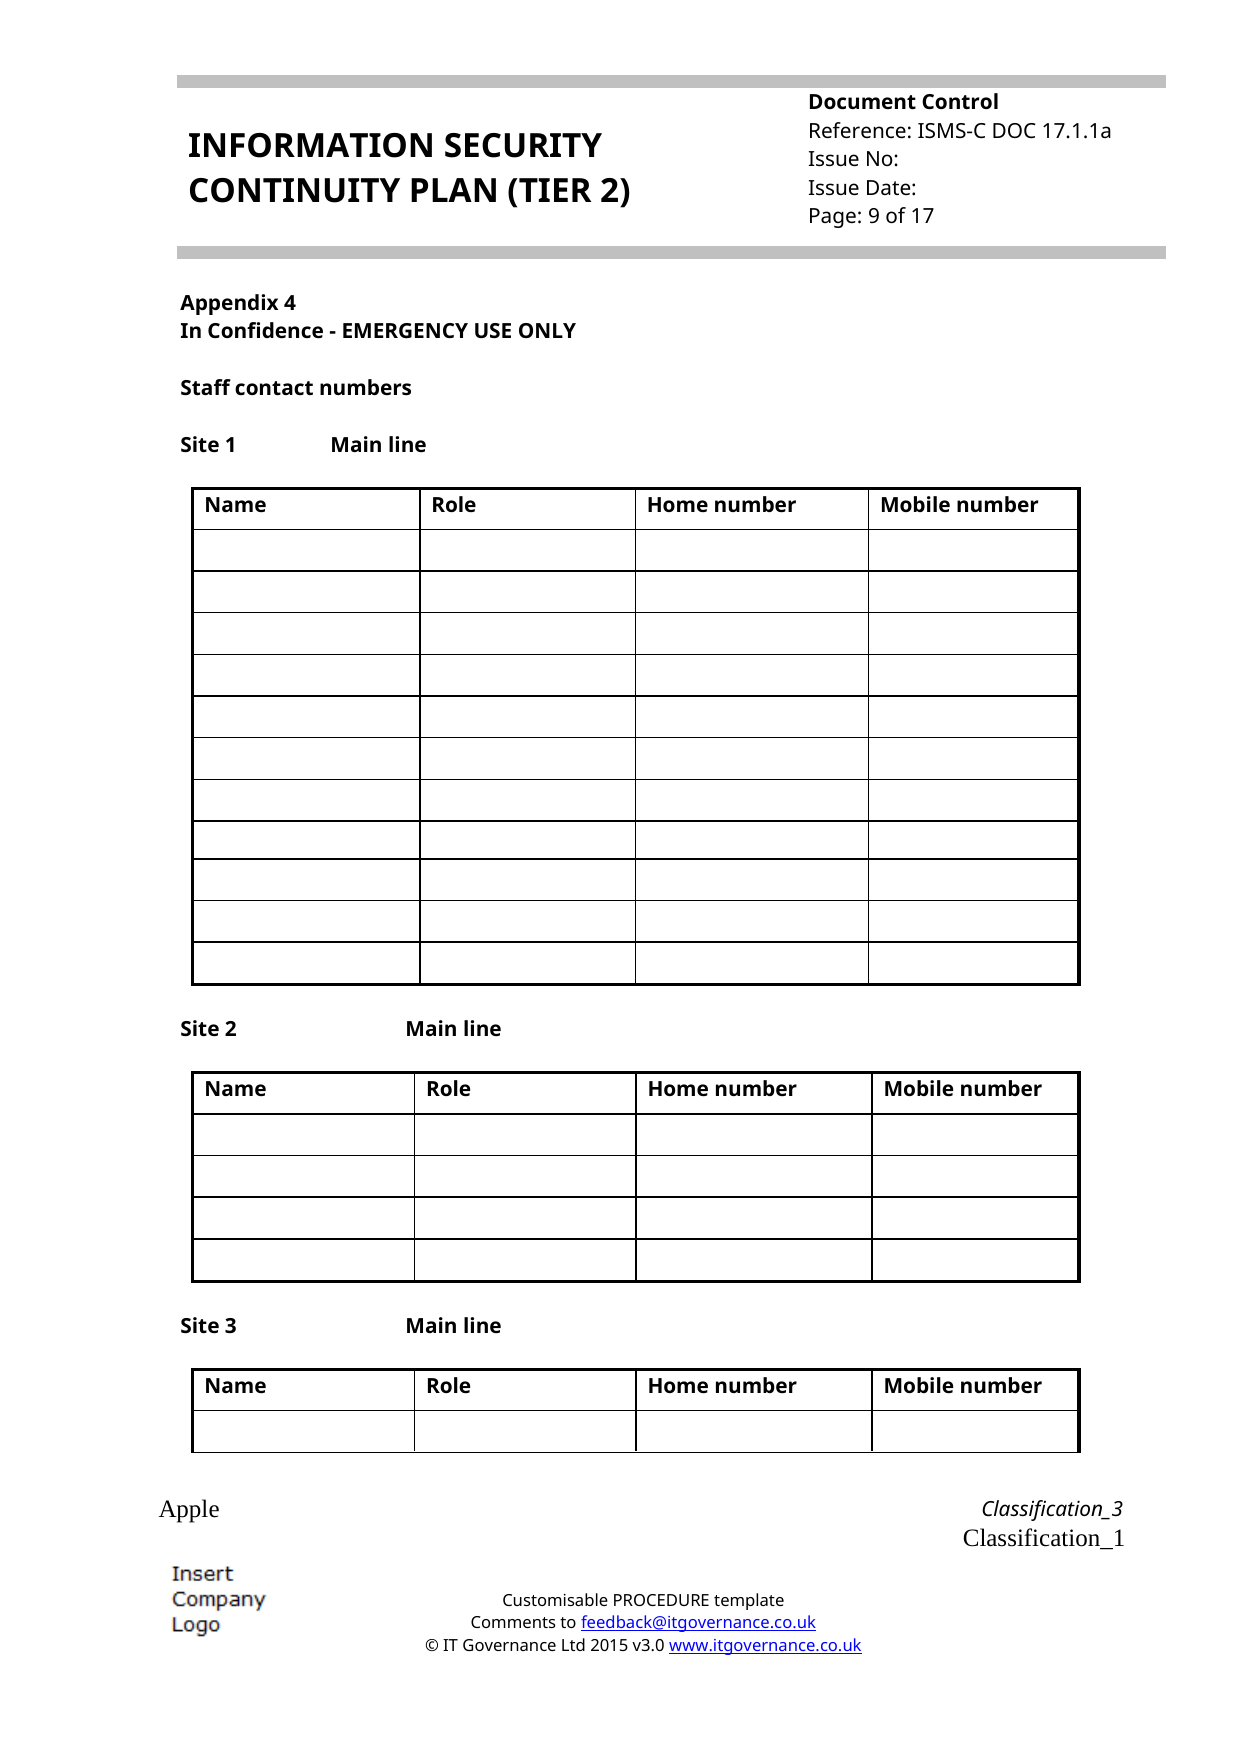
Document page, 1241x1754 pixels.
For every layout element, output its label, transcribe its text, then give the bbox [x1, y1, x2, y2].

text Staff contact numbers [180, 373, 1060, 401]
table_cell [636, 530, 868, 570]
table_cell [421, 822, 635, 858]
table_cell [636, 738, 868, 778]
table_cell [421, 901, 635, 941]
table_header Role [421, 490, 635, 528]
table_cell [194, 1240, 414, 1279]
table_cell [637, 1115, 871, 1154]
table_cell [869, 860, 1077, 899]
table_cell [421, 697, 635, 737]
table_cell [421, 613, 635, 653]
table_cell [194, 738, 419, 778]
table_header Home number [637, 1371, 871, 1410]
table_cell [421, 530, 635, 570]
table_cell [636, 572, 868, 612]
table_cell [194, 655, 419, 695]
table_cell [194, 860, 419, 899]
table_cell [873, 1240, 1077, 1279]
text In Confidence - EMERGENCY USE ONLY [180, 316, 1060, 344]
table_cell [194, 613, 419, 653]
table_cell [869, 613, 1077, 653]
table_cell [194, 697, 419, 737]
table_cell [415, 1240, 635, 1279]
table_cell [869, 943, 1077, 983]
table_header Name [194, 1074, 414, 1113]
table_cell [869, 697, 1077, 737]
table_cell [194, 1198, 414, 1238]
table_cell [194, 780, 419, 820]
table_header Home number [637, 1074, 871, 1113]
table_header Mobile number [873, 1371, 1077, 1410]
table_cell [194, 943, 419, 983]
table_cell [873, 1115, 1077, 1154]
table_cell [869, 655, 1077, 695]
table_cell [194, 572, 419, 612]
table_cell [869, 530, 1077, 570]
table_cell [636, 780, 868, 820]
table_cell [415, 1115, 635, 1154]
table_cell [194, 901, 419, 941]
table_cell [194, 1115, 414, 1154]
table_cell [637, 1411, 871, 1451]
table_header Role [415, 1074, 635, 1113]
table_cell [415, 1156, 635, 1196]
table_cell [194, 822, 419, 858]
table_cell [194, 1156, 414, 1196]
table_header Name [194, 1371, 414, 1410]
table_cell [637, 1240, 871, 1279]
table_cell [637, 1198, 871, 1238]
table_cell [869, 780, 1077, 820]
table_header Name [194, 490, 419, 528]
table_cell [636, 822, 868, 858]
table_cell [873, 1198, 1077, 1238]
table_cell [636, 613, 868, 653]
text Appendix 4 [180, 288, 1060, 316]
text Site 1 Main line [180, 430, 1060, 458]
table_cell [637, 1156, 871, 1196]
table_cell [421, 738, 635, 778]
table_header Mobile number [869, 490, 1077, 528]
table_cell [194, 530, 419, 570]
table_cell [421, 943, 635, 983]
text Site 2 Main line [180, 1014, 1060, 1043]
table_cell [421, 780, 635, 820]
table_header Mobile number [873, 1074, 1077, 1113]
table_cell [873, 1411, 1077, 1451]
table_cell [415, 1411, 635, 1451]
table_cell [194, 1411, 414, 1451]
table_cell [873, 1156, 1077, 1196]
picture [158, 1551, 293, 1657]
table_cell [636, 901, 868, 941]
table_cell [636, 697, 868, 737]
table_header Role [415, 1371, 635, 1410]
text Site 3 Main line [180, 1311, 1060, 1339]
table_cell [636, 655, 868, 695]
table_cell [415, 1198, 635, 1238]
table_cell [636, 860, 868, 899]
table_header Home number [636, 490, 868, 528]
table_cell [869, 738, 1077, 778]
table_cell [636, 943, 868, 983]
table_cell [421, 655, 635, 695]
table_cell [869, 572, 1077, 612]
table_cell [421, 572, 635, 612]
table_cell [869, 822, 1077, 858]
table_cell [869, 901, 1077, 941]
table_cell [421, 860, 635, 899]
